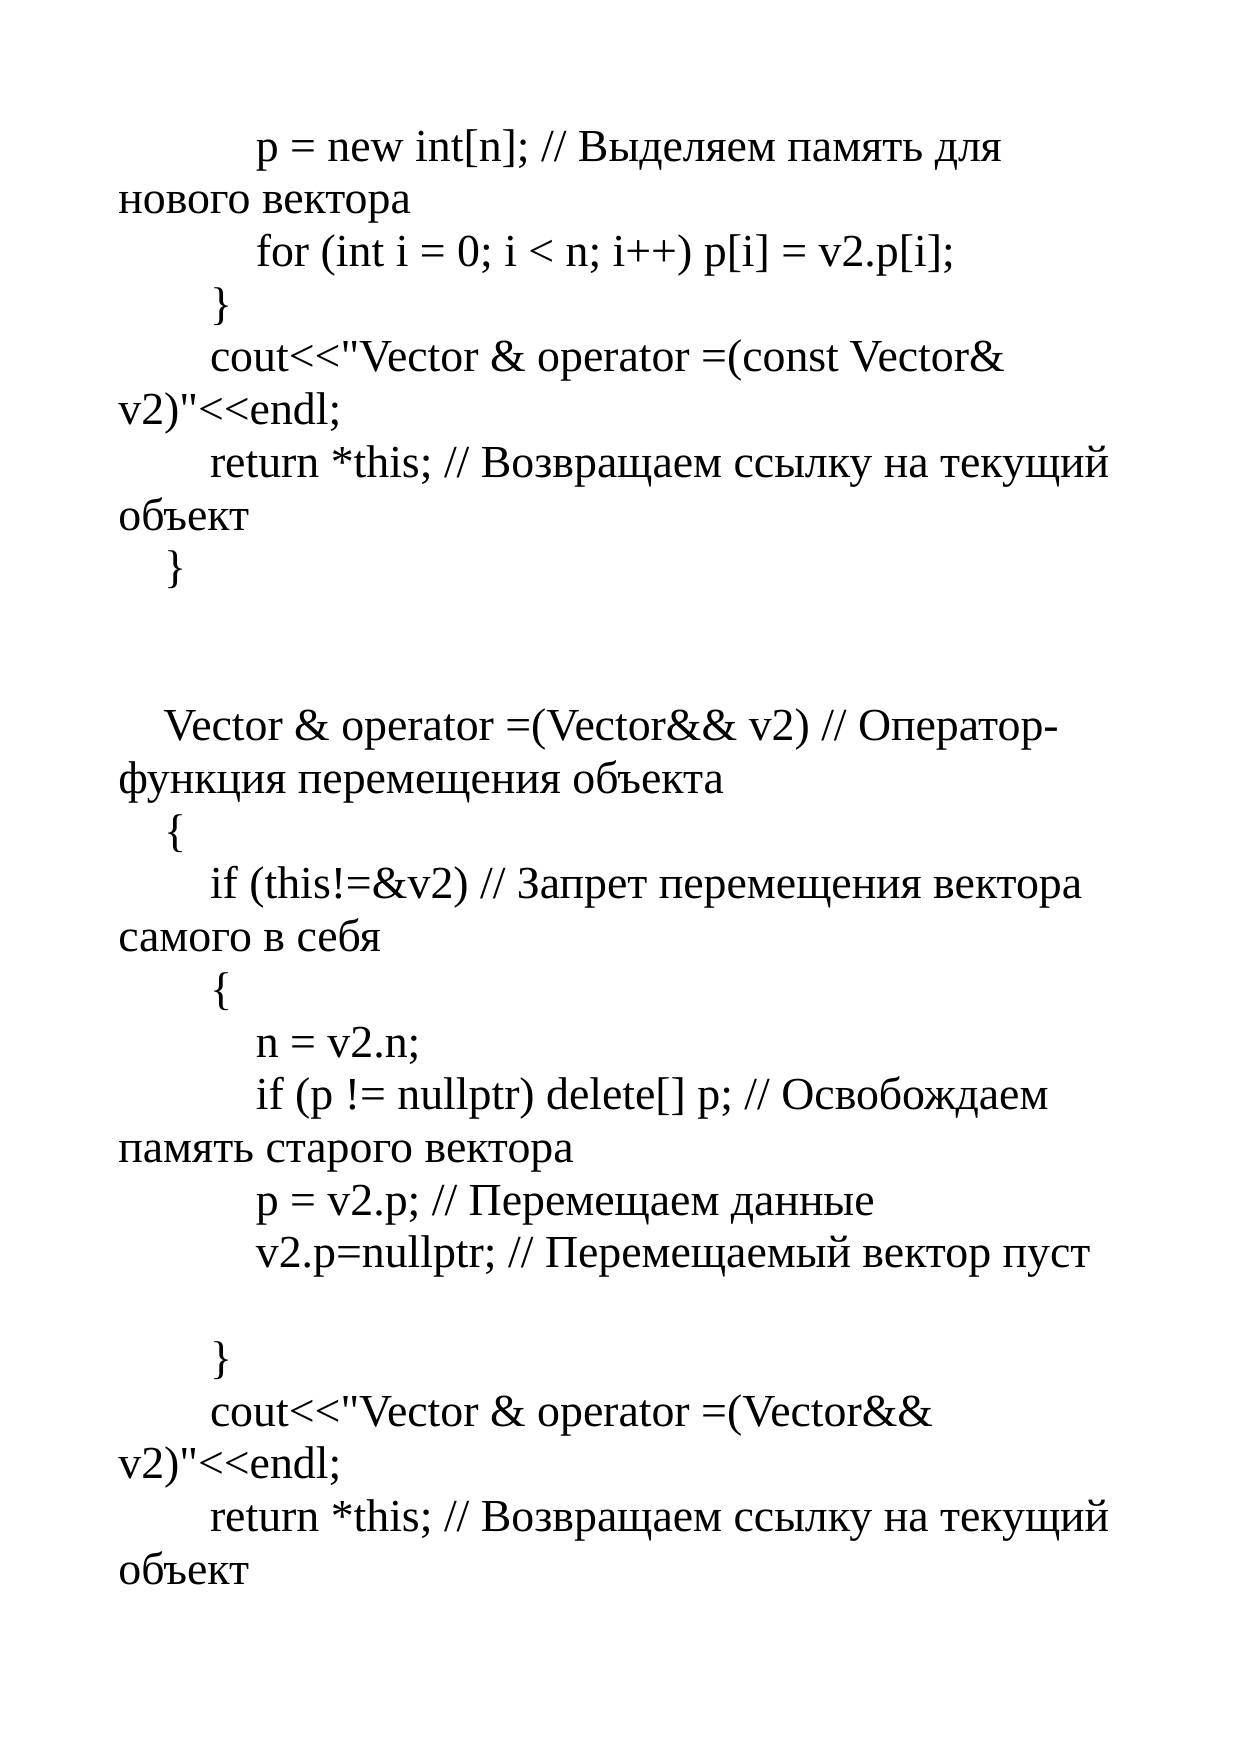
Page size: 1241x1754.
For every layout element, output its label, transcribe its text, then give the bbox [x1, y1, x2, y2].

text p = new int[n]; // Выделяем память для нового вектора [118, 118, 1122, 223]
text v2.p=nullptr; // Перемещаемый вектор пуст [118, 1225, 1122, 1278]
text if (this!=&v2) // Запрет перемещения вектора самого в себя [118, 856, 1122, 961]
text n = v2.n; [118, 1014, 1122, 1067]
text for (int i = 0; i < n; i++) p[i] = v2.p[i]; [118, 223, 1122, 276]
text } [118, 276, 1122, 329]
text } [118, 1330, 1122, 1383]
text } [118, 540, 1122, 592]
text { [118, 961, 1122, 1014]
text return *this; // Возвращаем ссылку на текущий объект [118, 434, 1122, 540]
text { [118, 803, 1122, 856]
text return *this; // Возвращаем ссылку на текущий объект [118, 1488, 1122, 1594]
text cout<<"Vector & operator =(const Vector& v2)"<<endl; [118, 329, 1122, 434]
text cout<<"Vector & operator =(Vector&& v2)"<<endl; [118, 1383, 1122, 1488]
text p = v2.p; // Перемещаем данные [118, 1172, 1122, 1225]
text Vector & operator =(Vector&& v2) // Оператор- функция перемещения объекта [118, 698, 1122, 803]
text if (p != nullptr) delete[] p; // Освобождаем память старого вектора [118, 1067, 1122, 1172]
